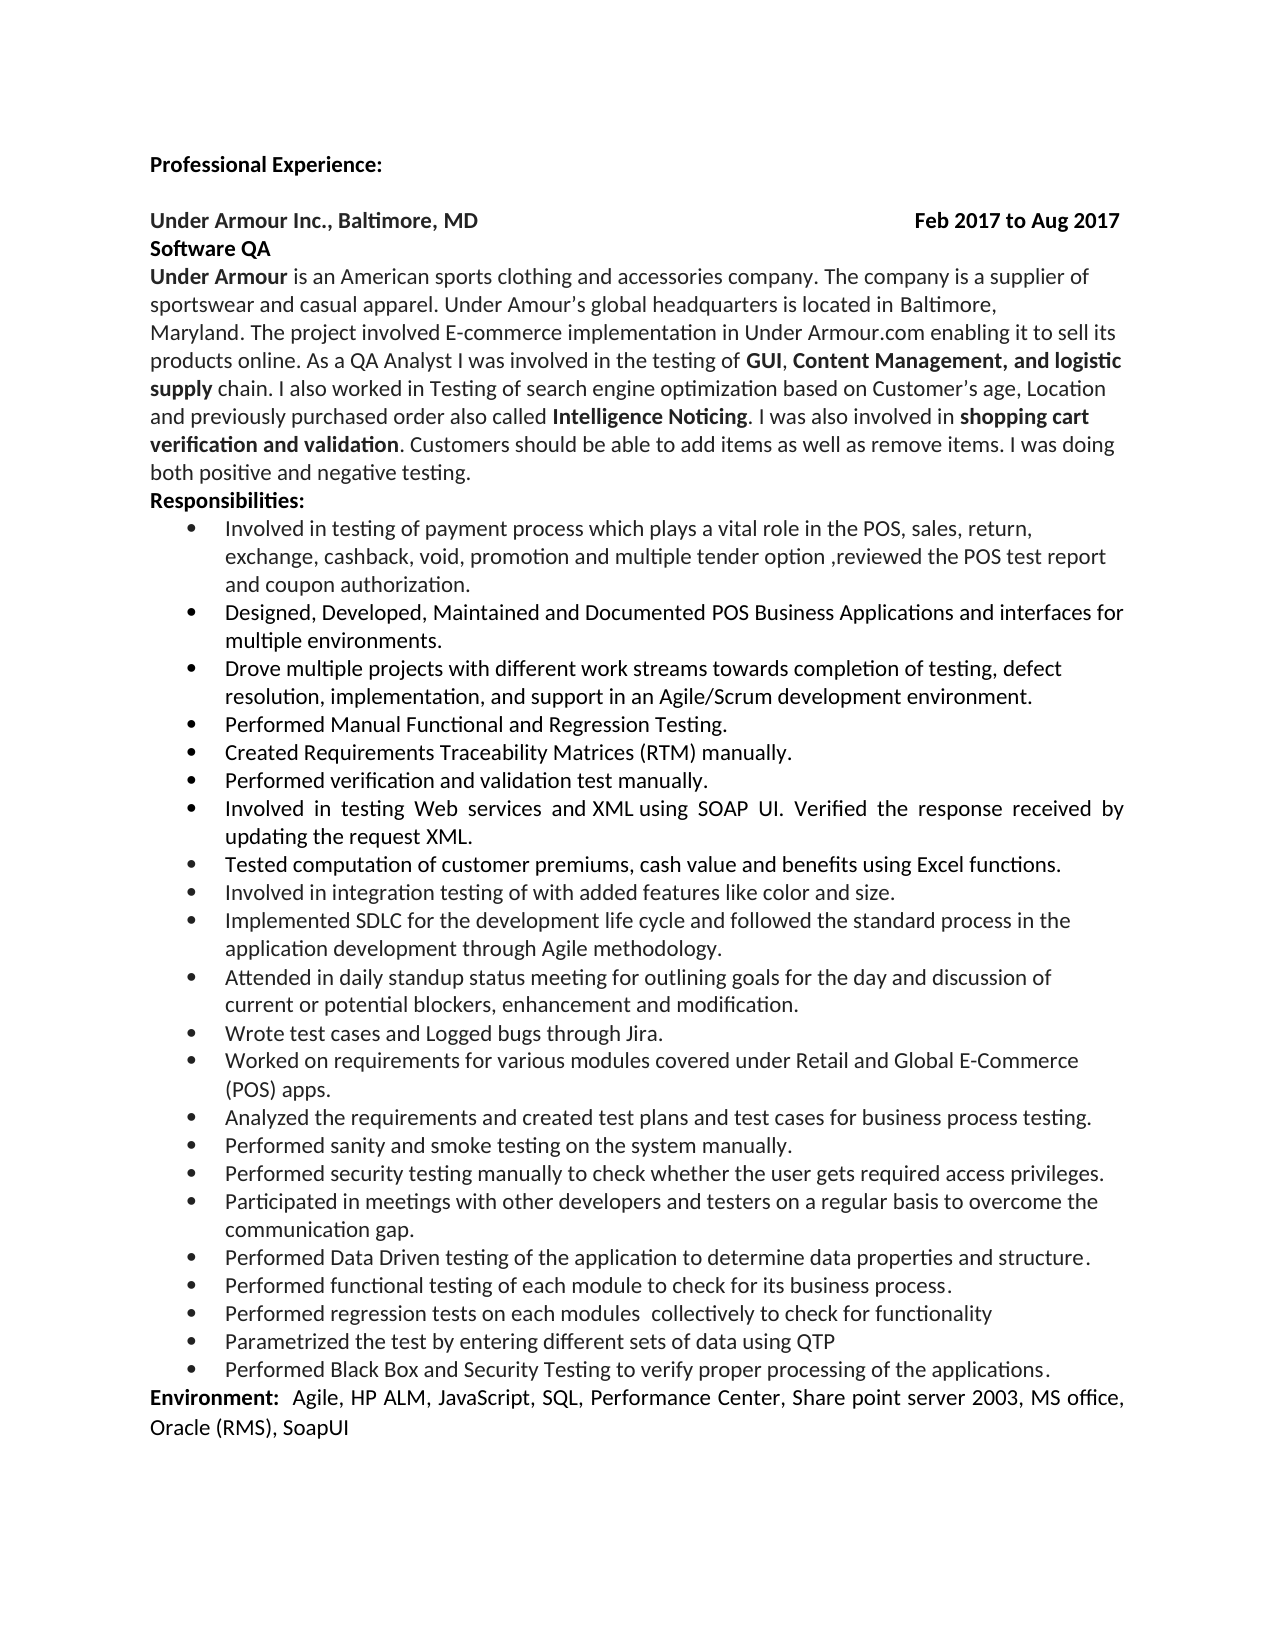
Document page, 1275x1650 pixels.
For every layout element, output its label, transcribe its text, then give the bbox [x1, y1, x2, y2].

list Attended in daily standup status meeting for outlining goals for the day and discussion of current or potential blockers, enhancement and modification. [187, 963, 1125, 1019]
text Software QA [150, 234, 1125, 262]
list Involved in testing of payment process which plays a vital role in the POS, sales, return, exchange, cashback, void, promotion and multiple tender option ,reviewed the POS test report and coupon authorization. [187, 514, 1125, 598]
list Performed regression tests on each modules collectively to check for functionality [187, 1299, 1125, 1327]
list Drove multiple projects with different work streams towards completion of testing, defect resolution, implementation, and support in an Agile/Scrum development environment. [187, 654, 1125, 710]
list Created Requirements Traceability Matrices (RTM) manually. [187, 738, 1125, 766]
list Performed security testing manually to check whether the user gets required access privileges. [187, 1159, 1125, 1187]
text Under Armour is an American sports clothing and accessories company. The company is a supplier of sportswear and casual apparel. Under Amour’s global headquarters is located in Baltimore, Maryland. The project involved E-commerce implementation in Under Armour.com enabling it to sell its products online. As a QA Analyst I was involved in the testing of GUI, Content Management, and logistic supply chain. I also worked in Testing of search engine optimization based on Customer’s age, Location and previously purchased order also called Intelligence Noticing. I was also involved in shopping cart verification and validation. Customers should be able to add items as well as remove items. I was doing both positive and negative testing. [150, 262, 1125, 486]
list Designed, Developed, Maintained and Documented POS Business Applications and interfaces for multiple environments. [187, 598, 1125, 654]
list Tested computation of customer premiums, cash value and benefits using Excel functions. [187, 851, 1125, 878]
list Implemented SDLC for the development life cycle and followed the standard process in the application development through Agile methodology. [187, 907, 1125, 963]
list Performed Data Driven testing of the application to determine data properties and structure. [187, 1243, 1125, 1271]
list Wrote test cases and Logged bugs through Jira. [187, 1019, 1125, 1047]
text Responsibilities: [150, 486, 1125, 514]
list Worked on requirements for various modules covered under Retail and Global E-Commerce (POS) apps. [187, 1047, 1125, 1103]
list Performed functional testing of each module to check for its business process. [187, 1271, 1125, 1299]
list Participated in meetings with other developers and testers on a regular basis to overcome the communication gap. [187, 1187, 1125, 1243]
list Performed sanity and smoke testing on the system manually. [187, 1131, 1125, 1159]
list Performed Black Box and Security Testing to verify proper processing of the applications. [187, 1355, 1125, 1383]
list Analyzed the requirements and created test plans and test cases for business process testing. [187, 1103, 1125, 1131]
text Environment: Agile, HP ALM, JavaScript, SQL, Performance Center, Share point server 2003, MS office, Oracle (RMS), SoapUI [150, 1383, 1125, 1441]
list Performed verification and validation test manually. [187, 766, 1125, 794]
list Parametrized the test by entering different sets of data using QTP [187, 1327, 1125, 1355]
text Professional Experience: [150, 150, 1125, 178]
text Under Armour Inc., Baltimore, MD Feb 2017 to Aug 2017 [150, 206, 1125, 234]
list Performed Manual Functional and Regression Testing. [187, 710, 1125, 738]
list Involved in testing Web services and XML using SOAP UI. Verified the response received by updating the request XML. [187, 794, 1125, 851]
list Involved in integration testing of with added features like color and size. [187, 878, 1125, 907]
